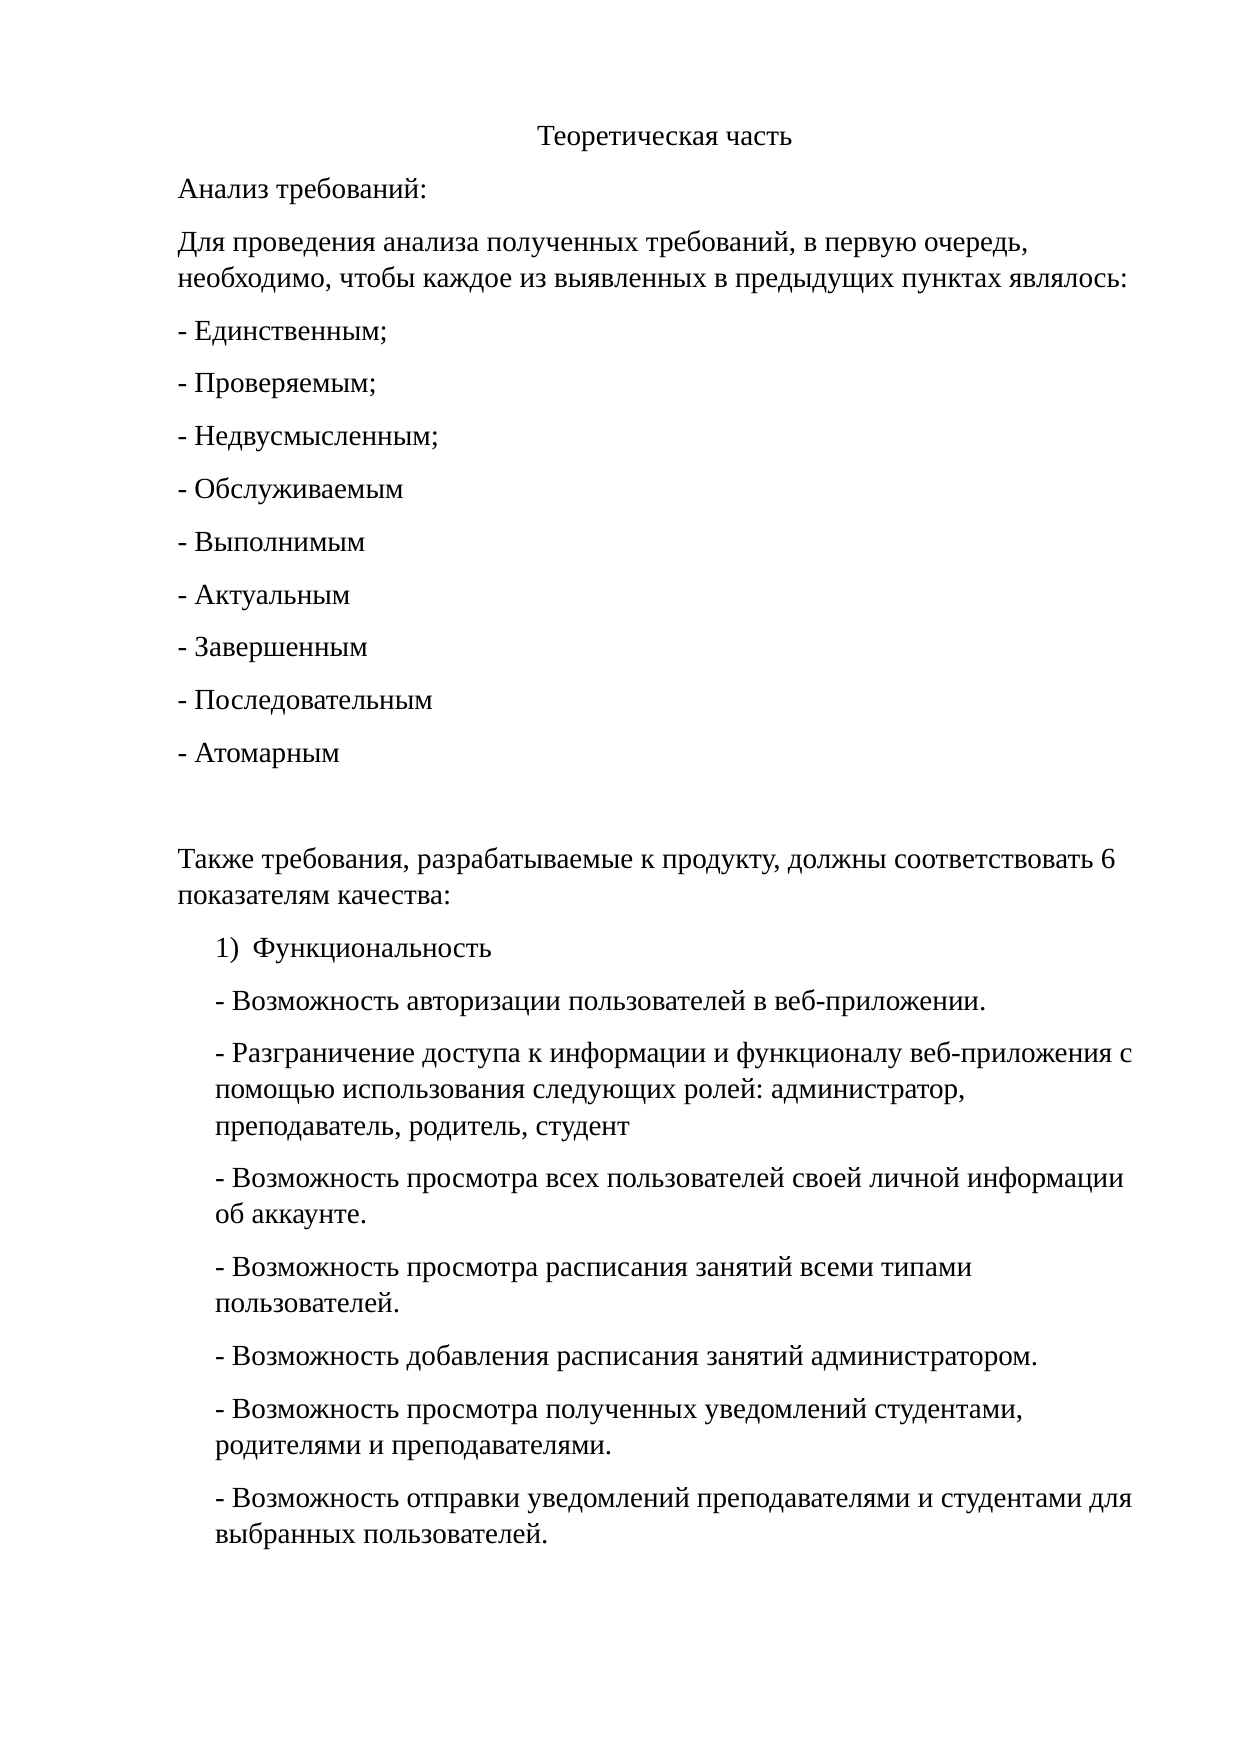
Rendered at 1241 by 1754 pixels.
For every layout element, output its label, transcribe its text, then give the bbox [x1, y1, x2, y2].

text - Недвусмысленным; [177, 418, 1152, 452]
text - Возможность отправки уведомлений преподавателями и студентами для выбранных пользователей. [215, 1480, 1152, 1550]
text - Последовательным [177, 682, 1152, 716]
text Анализ требований: [177, 171, 1152, 204]
text - Возможность авторизации пользователей в веб-приложении. [215, 983, 1152, 1016]
text - Проверяемым; [177, 366, 1152, 399]
text - Завершенным [177, 629, 1152, 663]
list Функциональность [215, 930, 1152, 963]
text - Возможность просмотра расписания занятий всеми типами пользователей. [215, 1249, 1152, 1319]
text - Обслуживаемым [177, 471, 1152, 505]
text - Возможность добавления расписания занятий администратором. [215, 1338, 1152, 1372]
text Также требования, разрабатываемые к продукту, должны соответствовать 6 показателям качества: [177, 841, 1152, 911]
text - Актуальным [177, 577, 1152, 610]
text Для проведения анализа полученных требований, в первую очередь, необходимо, чтобы каждое из выявленных в предыдущих пунктах являлось: [177, 224, 1152, 293]
text - Возможность просмотра всех пользователей своей личной информации об аккаунте. [215, 1161, 1152, 1230]
text - Разграничение доступа к информации и функционалу веб-приложения с помощью использования следующих ролей: администратор, преподаватель, родитель, студент [215, 1035, 1152, 1141]
text - Возможность просмотра полученных уведомлений студентами, родителями и преподавателями. [215, 1391, 1152, 1461]
text - Выполнимым [177, 524, 1152, 557]
text - Атомарным [177, 735, 1152, 769]
text Теоретическая часть [177, 118, 1152, 152]
text - Единственным; [177, 313, 1152, 346]
